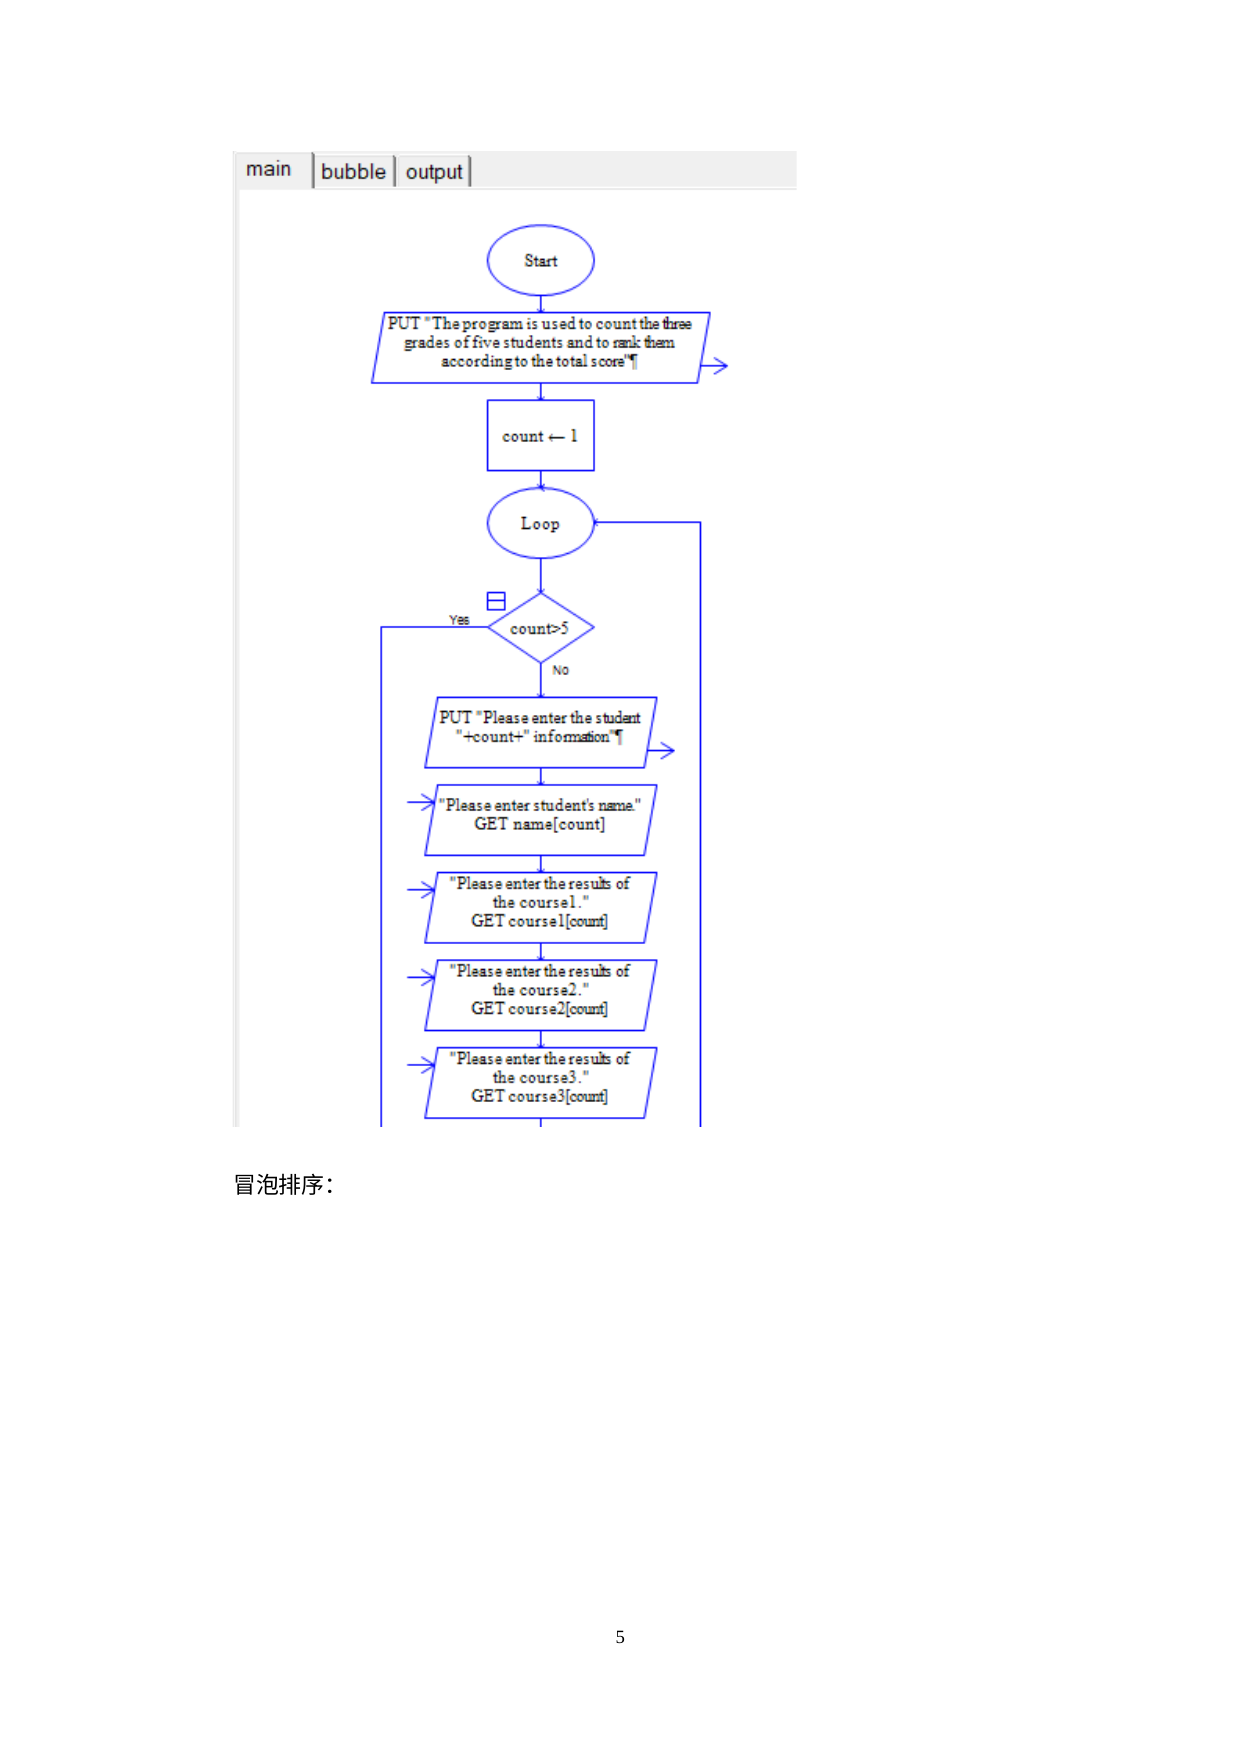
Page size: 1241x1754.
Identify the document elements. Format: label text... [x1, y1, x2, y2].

text 冒泡排序： [187, 1167, 1078, 1200]
picture [232, 151, 797, 1127]
